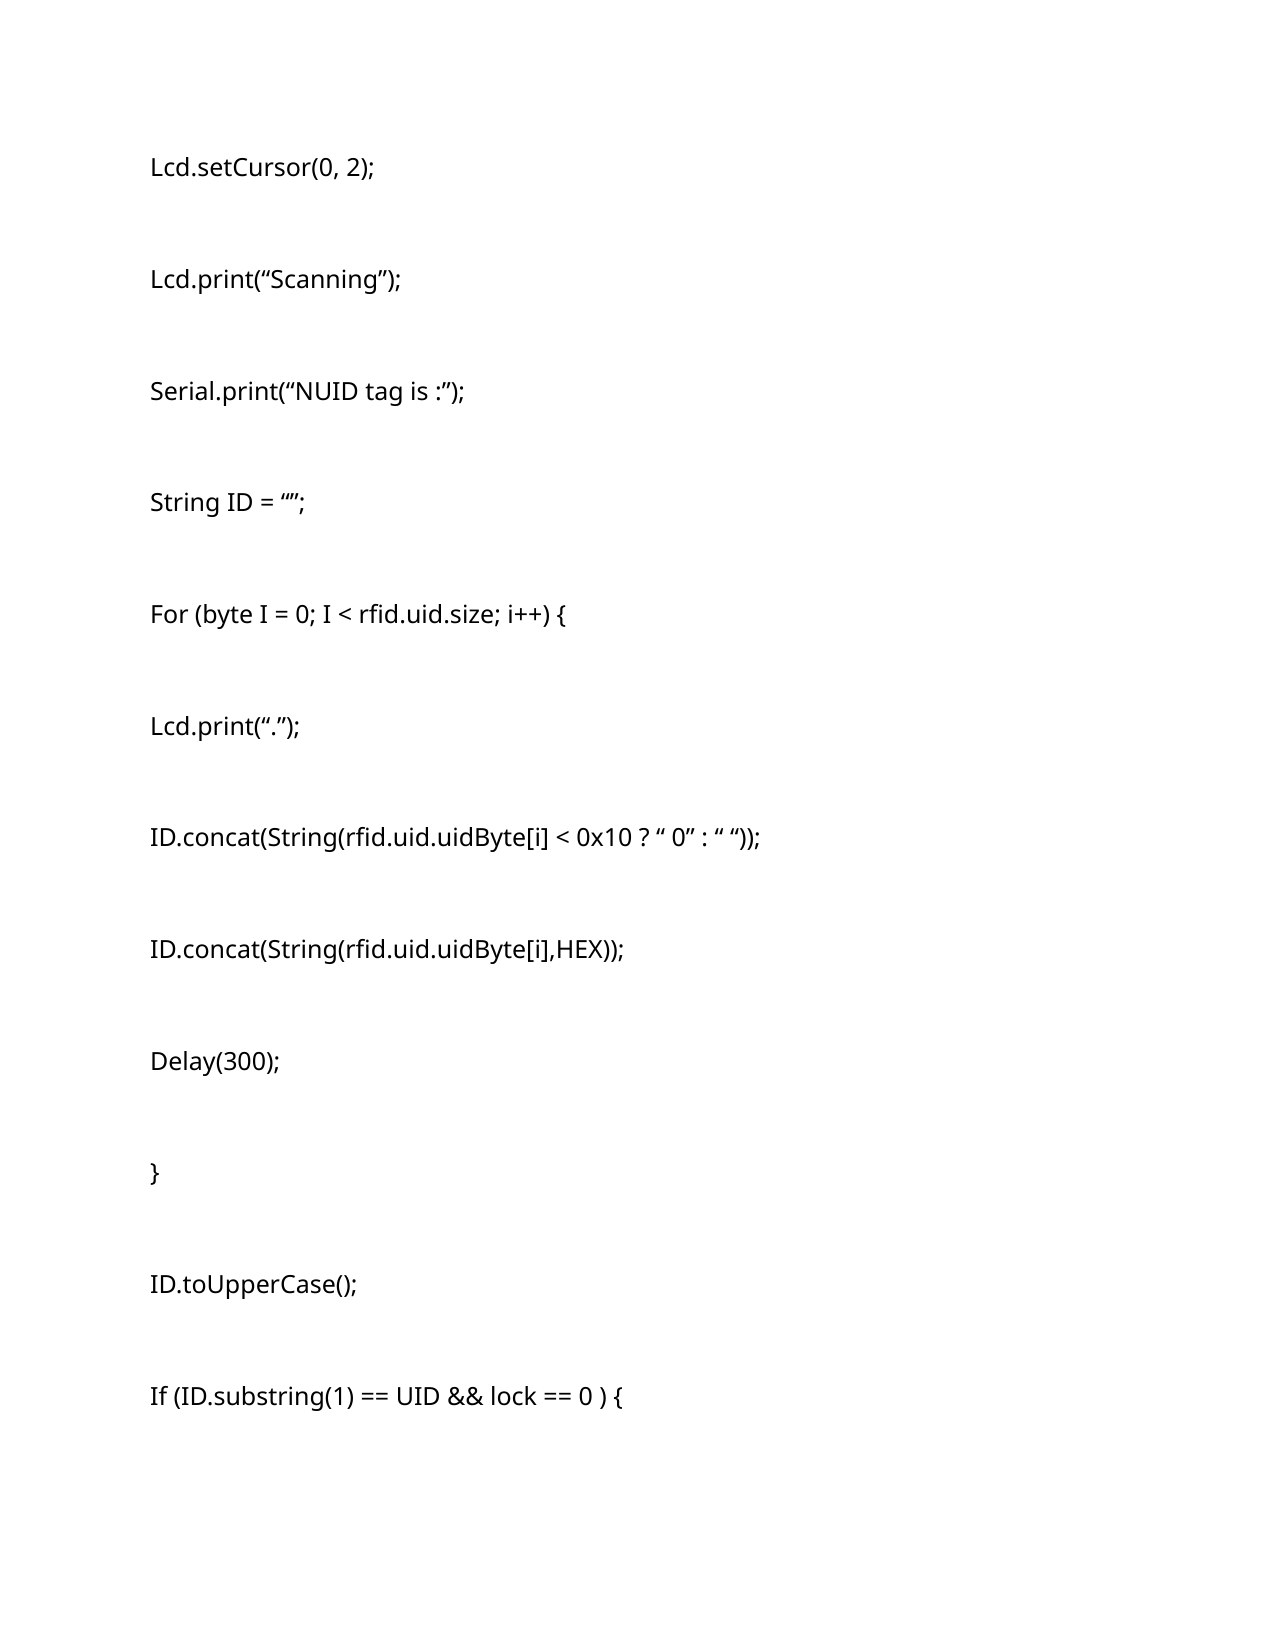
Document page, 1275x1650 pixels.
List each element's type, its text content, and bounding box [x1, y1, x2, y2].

text Delay(300); [150, 1043, 1125, 1077]
text If (ID.substring(1) == UID && lock == 0 ) { [150, 1378, 1125, 1412]
text Lcd.print(“.”); [150, 708, 1125, 742]
text Serial.print(“NUID tag is :”); [150, 373, 1125, 407]
text ID.toUpperCase(); [150, 1267, 1125, 1301]
text For (byte I = 0; I < rfid.uid.size; i++) { [150, 597, 1125, 631]
text Lcd.setCursor(0, 2); [150, 150, 1125, 184]
text String ID = “”; [150, 485, 1125, 519]
text } [150, 1155, 1125, 1189]
text ID.concat(String(rfid.uid.uidByte[i],HEX)); [150, 932, 1125, 966]
text ID.concat(String(rfid.uid.uidByte[i] < 0x10 ? “ 0” : “ “)); [150, 820, 1125, 854]
text Lcd.print(“Scanning”); [150, 262, 1125, 296]
